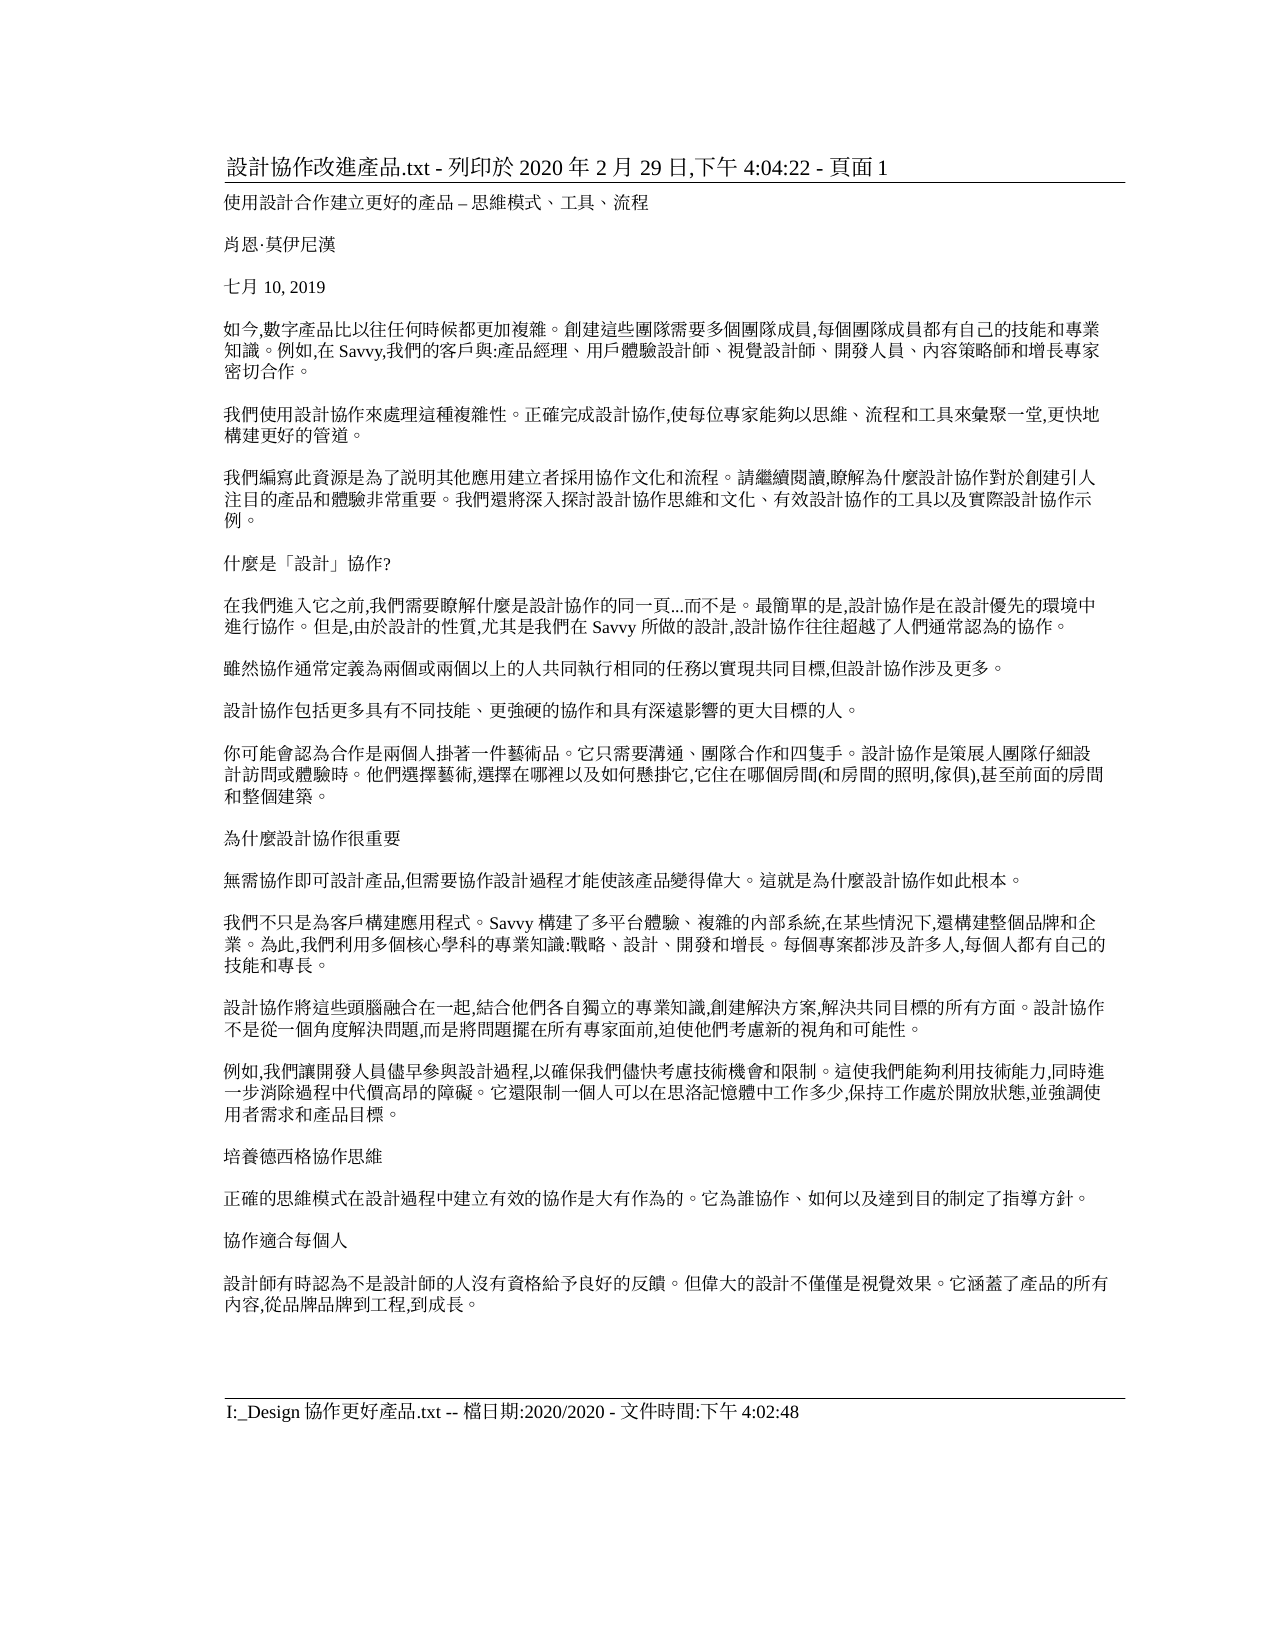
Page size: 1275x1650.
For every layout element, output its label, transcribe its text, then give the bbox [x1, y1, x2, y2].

text 正確的思維模式在設計過程中建立有效的協作是大有作為的。它為誰協作、如何以及達到目的制定了指導方針。 [223, 1189, 1111, 1209]
text 在我們進入它之前,我們需要瞭解什麼是設計協作的同一頁...而不是。最簡單的是,設計協作是在設計優先的環境中進行協作。但是,由於設計的性質,尤其是我們在 Savvy 所做的設計,設計協作往往超越了人們通常認為的協作。 [223, 596, 1111, 637]
text 設計師有時認為不是設計師的人沒有資格給予良好的反饋。但偉大的設計不僅僅是視覺效果。它涵蓋了產品的所有內容,從品牌品牌到工程,到成長。 [223, 1273, 1111, 1315]
text 我們不只是為客戶構建應用程式。Savvy 構建了多平台體驗、複雜的內部系統,在某些情況下,還構建整個品牌和企業。為此,我們利用多個核心學科的專業知識:戰略、設計、開發和增長。每個專案都涉及許多人,每個人都有自己的技能和專長。 [223, 913, 1111, 976]
text 肖恩·莫伊尼漢 [223, 235, 1111, 255]
text 例如,我們讓開發人員儘早參與設計過程,以確保我們儘快考慮技術機會和限制。這使我們能夠利用技術能力,同時進一步消除過程中代價高昂的障礙。它還限制一個人可以在思洛記憶體中工作多少,保持工作處於開放狀態,並強調使用者需求和產品目標。 [223, 1062, 1111, 1125]
text 設計協作將這些頭腦融合在一起,結合他們各自獨立的專業知識,創建解決方案,解決共同目標的所有方面。設計協作不是從一個角度解決問題,而是將問題擺在所有專家面前,迫使他們考慮新的視角和可能性。 [223, 998, 1111, 1040]
text 使用設計合作建立更好的產品 – 思維模式、工具、流程 [225, 193, 1113, 213]
text 設計協作包括更多具有不同技能、更強硬的協作和具有深遠影響的更大目標的人。 [223, 701, 1111, 722]
text 無需協作即可設計產品,但需要協作設計過程才能使該產品變得偉大。這就是為什麼設計協作如此根本。 [223, 871, 1111, 891]
text 培養德西格協作思維 [223, 1147, 1111, 1167]
text 你可能會認為合作是兩個人掛著一件藝術品。它只需要溝通、團隊合作和四隻手。設計協作是策展人團隊仔細設計訪問或體驗時。他們選擇藝術,選擇在哪裡以及如何懸掛它,它住在哪個房間(和房間的照明,傢俱),甚至前面的房間和整個建築。 [223, 743, 1104, 807]
text 我們編寫此資源是為了説明其他應用建立者採用協作文化和流程。請繼續閱讀,瞭解為什麼設計協作對於創建引人注目的產品和體驗非常重要。我們還將深入探討設計協作思維和文化、有效設計協作的工具以及實際設計協作示例。 [223, 468, 1103, 531]
text 如今,數字產品比以往任何時候都更加複雜。創建這些團隊需要多個團隊成員,每個團隊成員都有自己的技能和專業知識。例如,在Savvy,我們的客戶與:產品經理、用戶體驗設計師、視覺設計師、開發人員、內容策略師和增長專家密切合作。 [223, 319, 1111, 383]
text 雖然協作通常定義為兩個或兩個以上的人共同執行相同的任務以實現共同目標,但設計協作涉及更多。 [223, 659, 1111, 679]
text 我們使用設計協作來處理這種複雜性。正確完成設計協作,使每位專家能夠以思維、流程和工具來彙聚一堂,更快地構建更好的管道。 [223, 404, 1111, 446]
text 七月 10, 2019 [223, 277, 1111, 298]
text 協作適合每個人 [223, 1231, 1111, 1252]
text 什麼是「設計」協作? [223, 553, 1111, 574]
text 為什麼設計協作很重要 [223, 829, 1111, 849]
